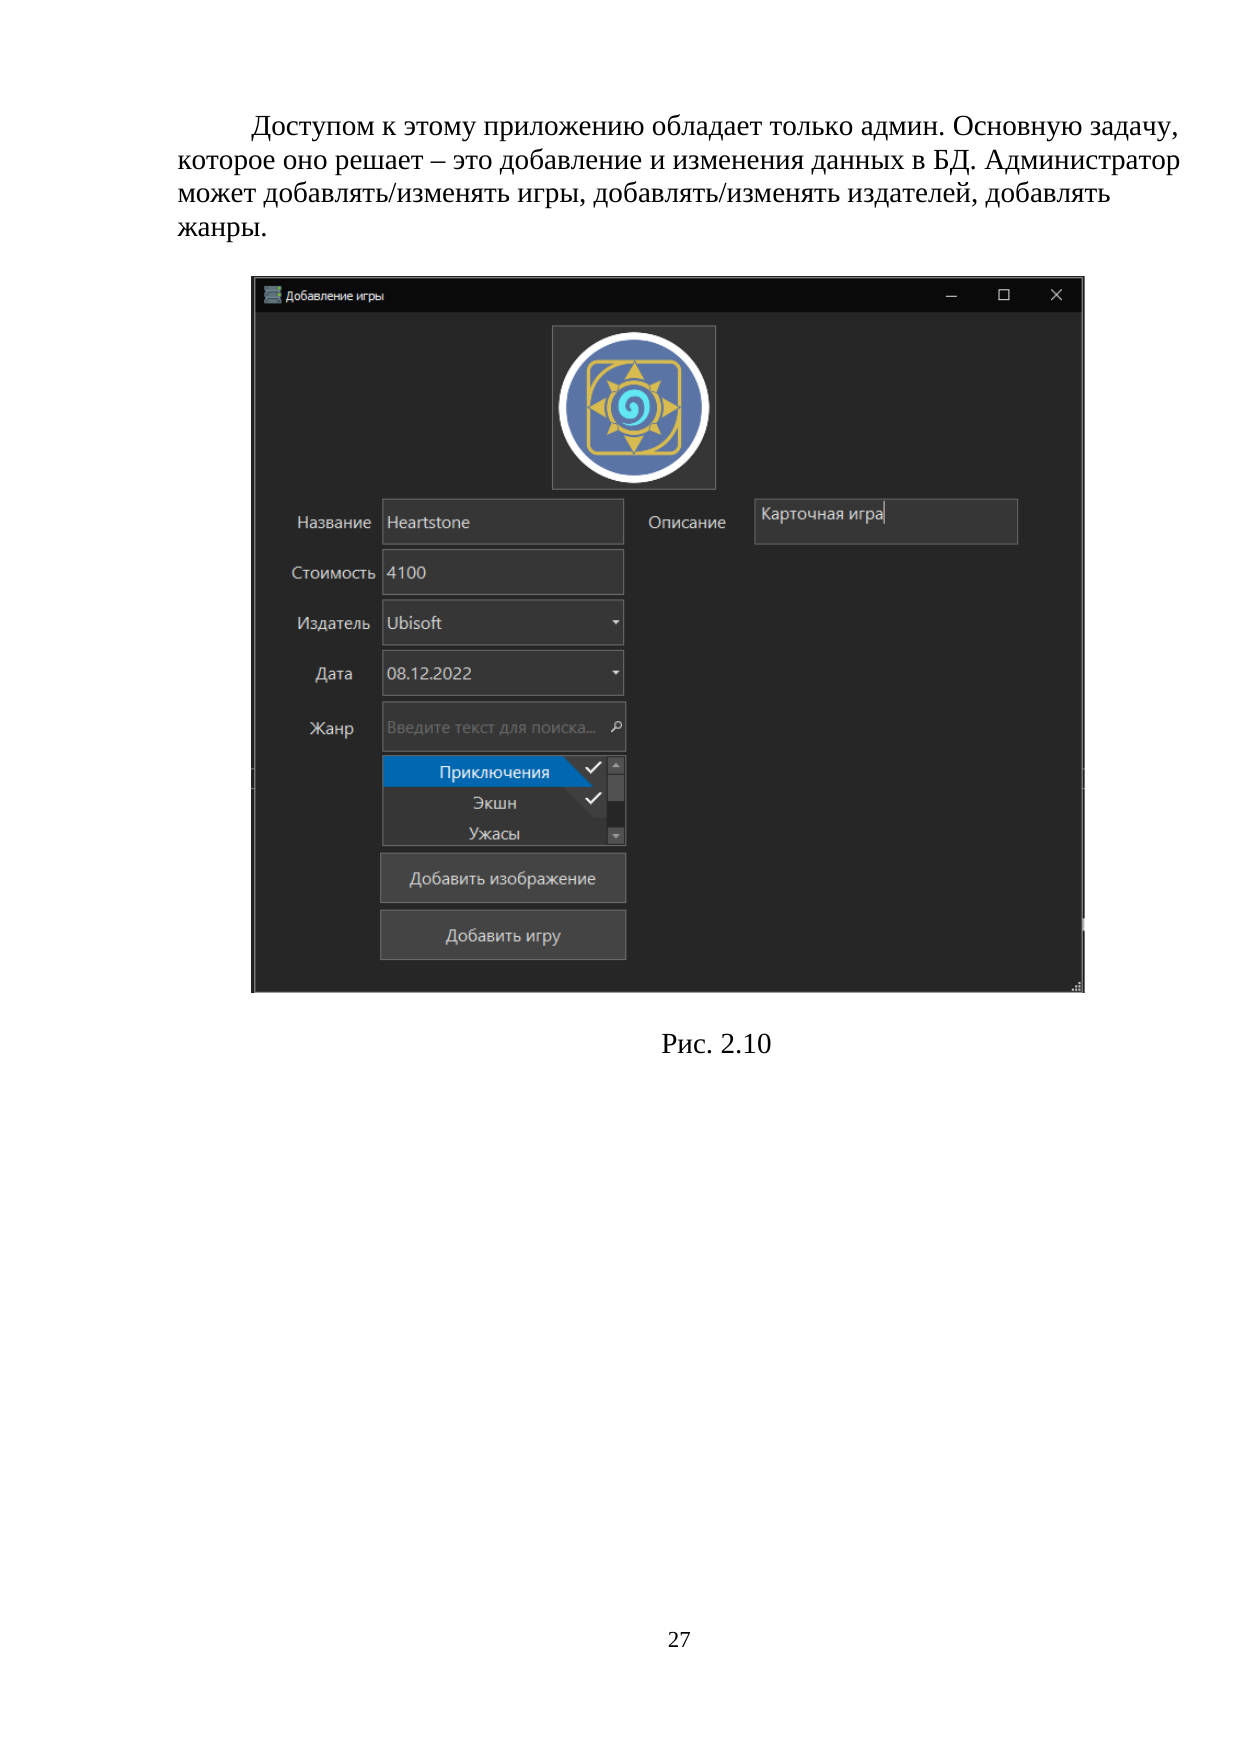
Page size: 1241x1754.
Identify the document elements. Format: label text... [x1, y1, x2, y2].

text Доступом к этому приложению обладает только админ. Основную задачу, которое оно решает – это добавление и изменения данных в БД. Администратор может добавлять/изменять игры, добавлять/изменять издателей, добавлять жанры. [177, 108, 1181, 242]
text Рис. 2.10 [177, 1026, 1181, 1060]
picture [251, 276, 1085, 993]
